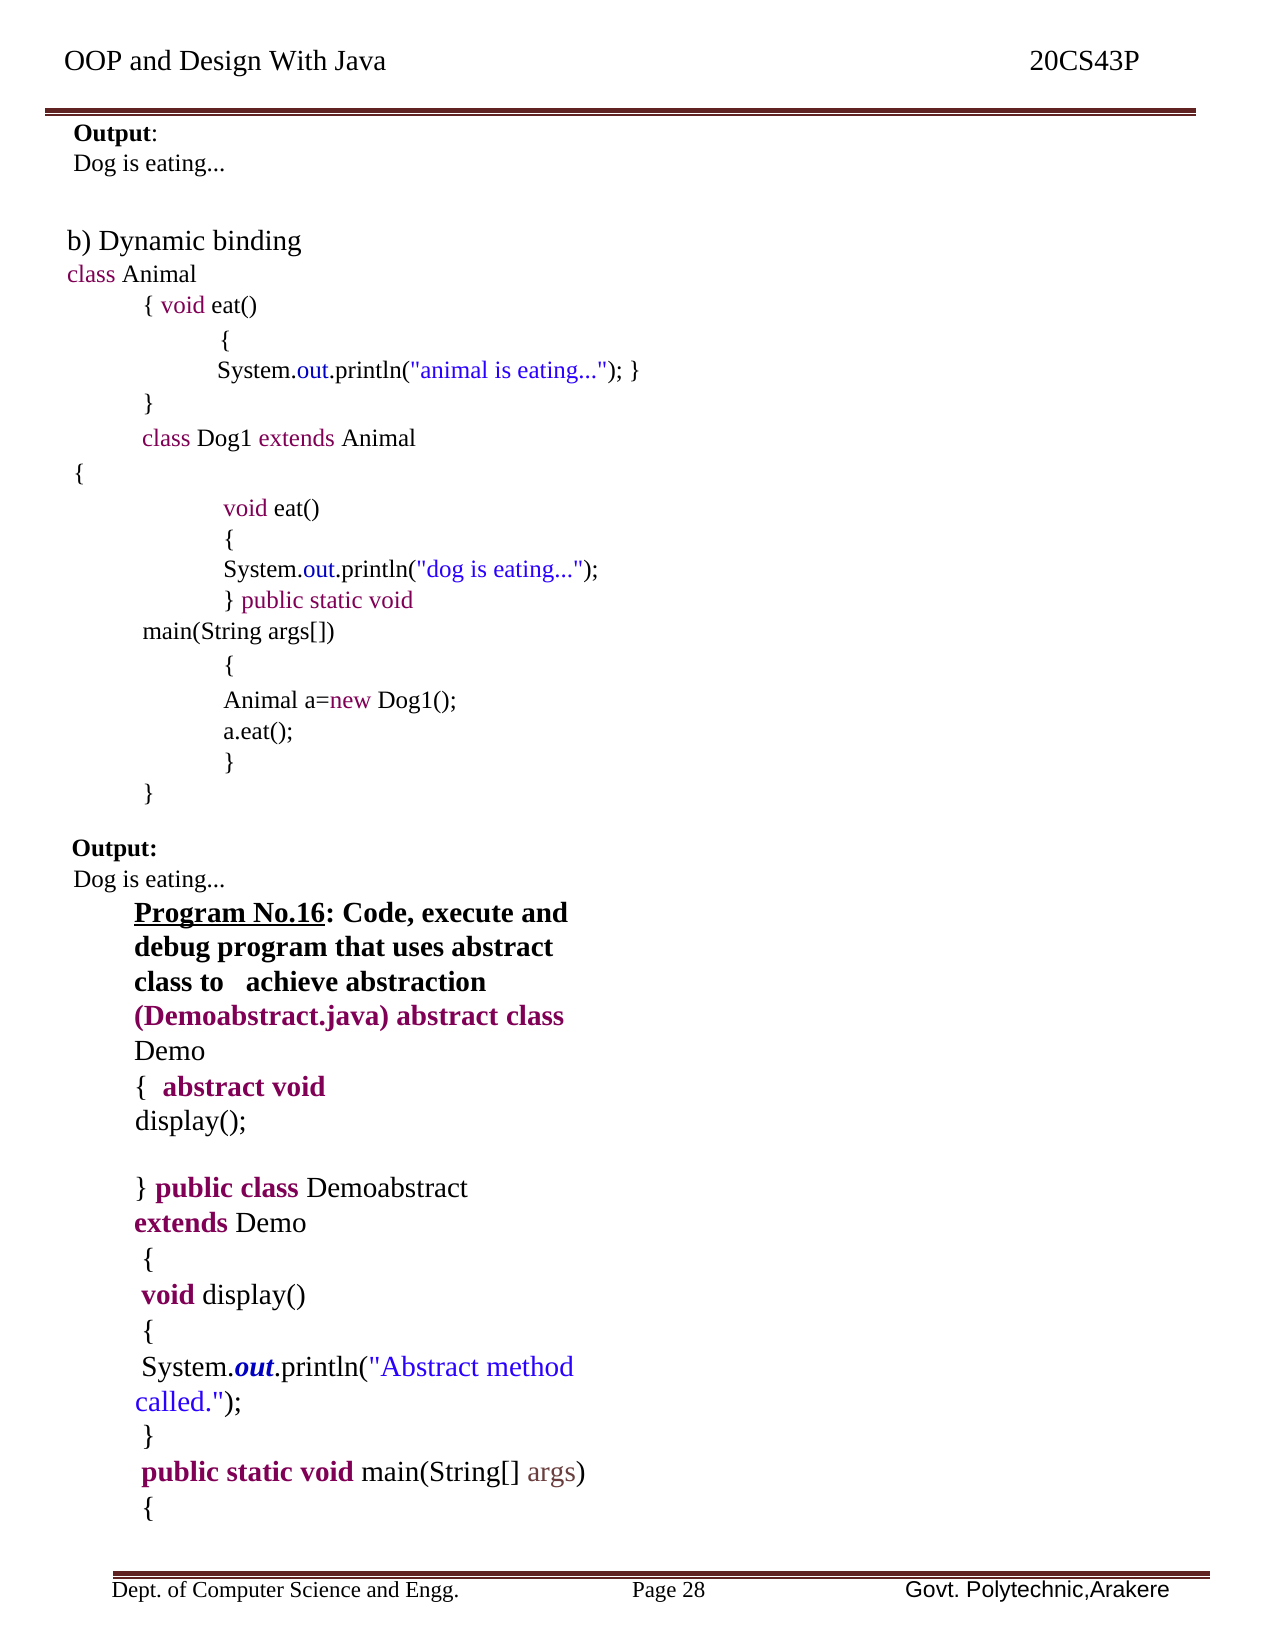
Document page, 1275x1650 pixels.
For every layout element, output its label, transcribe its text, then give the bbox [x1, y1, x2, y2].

text System.out.println("animal is eating..."); } [217, 356, 641, 384]
text { [219, 325, 1206, 353]
text Output: [71, 833, 1206, 861]
text Animal a=new Dog1(); [223, 685, 1206, 714]
text } [134, 1418, 583, 1452]
text public static void main(String[] args) [134, 1454, 1206, 1488]
text a.eat(); [223, 716, 1206, 745]
text System.out.println("dog is eating..."); [223, 554, 1206, 583]
text { [223, 524, 1206, 552]
text { [134, 1241, 583, 1274]
text } [223, 747, 1206, 776]
text { abstract void display(); [134, 1069, 418, 1137]
text void eat() [223, 493, 1206, 521]
text Dog is eating... [73, 864, 1206, 893]
text { void eat() [142, 290, 312, 319]
text Output: [73, 116, 1206, 146]
text { [134, 1490, 583, 1524]
text } public class Demoabstract extends Demo [134, 1170, 549, 1238]
text b) Dynamic binding [67, 223, 583, 257]
text System.out.println("Abstract method called."); [134, 1349, 594, 1417]
text { [73, 458, 1206, 487]
text } [142, 388, 1206, 417]
text } public static void main(String args[]) [142, 586, 513, 645]
text class Animal [67, 259, 583, 288]
text Dog is eating... [73, 148, 1206, 177]
text { [223, 650, 1206, 679]
text } [142, 778, 1206, 807]
text class Dog1 extends Animal [142, 423, 1206, 452]
text void display() [134, 1277, 583, 1311]
text Program No.16: Code, execute and debug program that uses abstract class to achieve abstraction (Demoabstract.java) abstract class Demo [134, 895, 583, 1066]
text { [134, 1313, 583, 1347]
